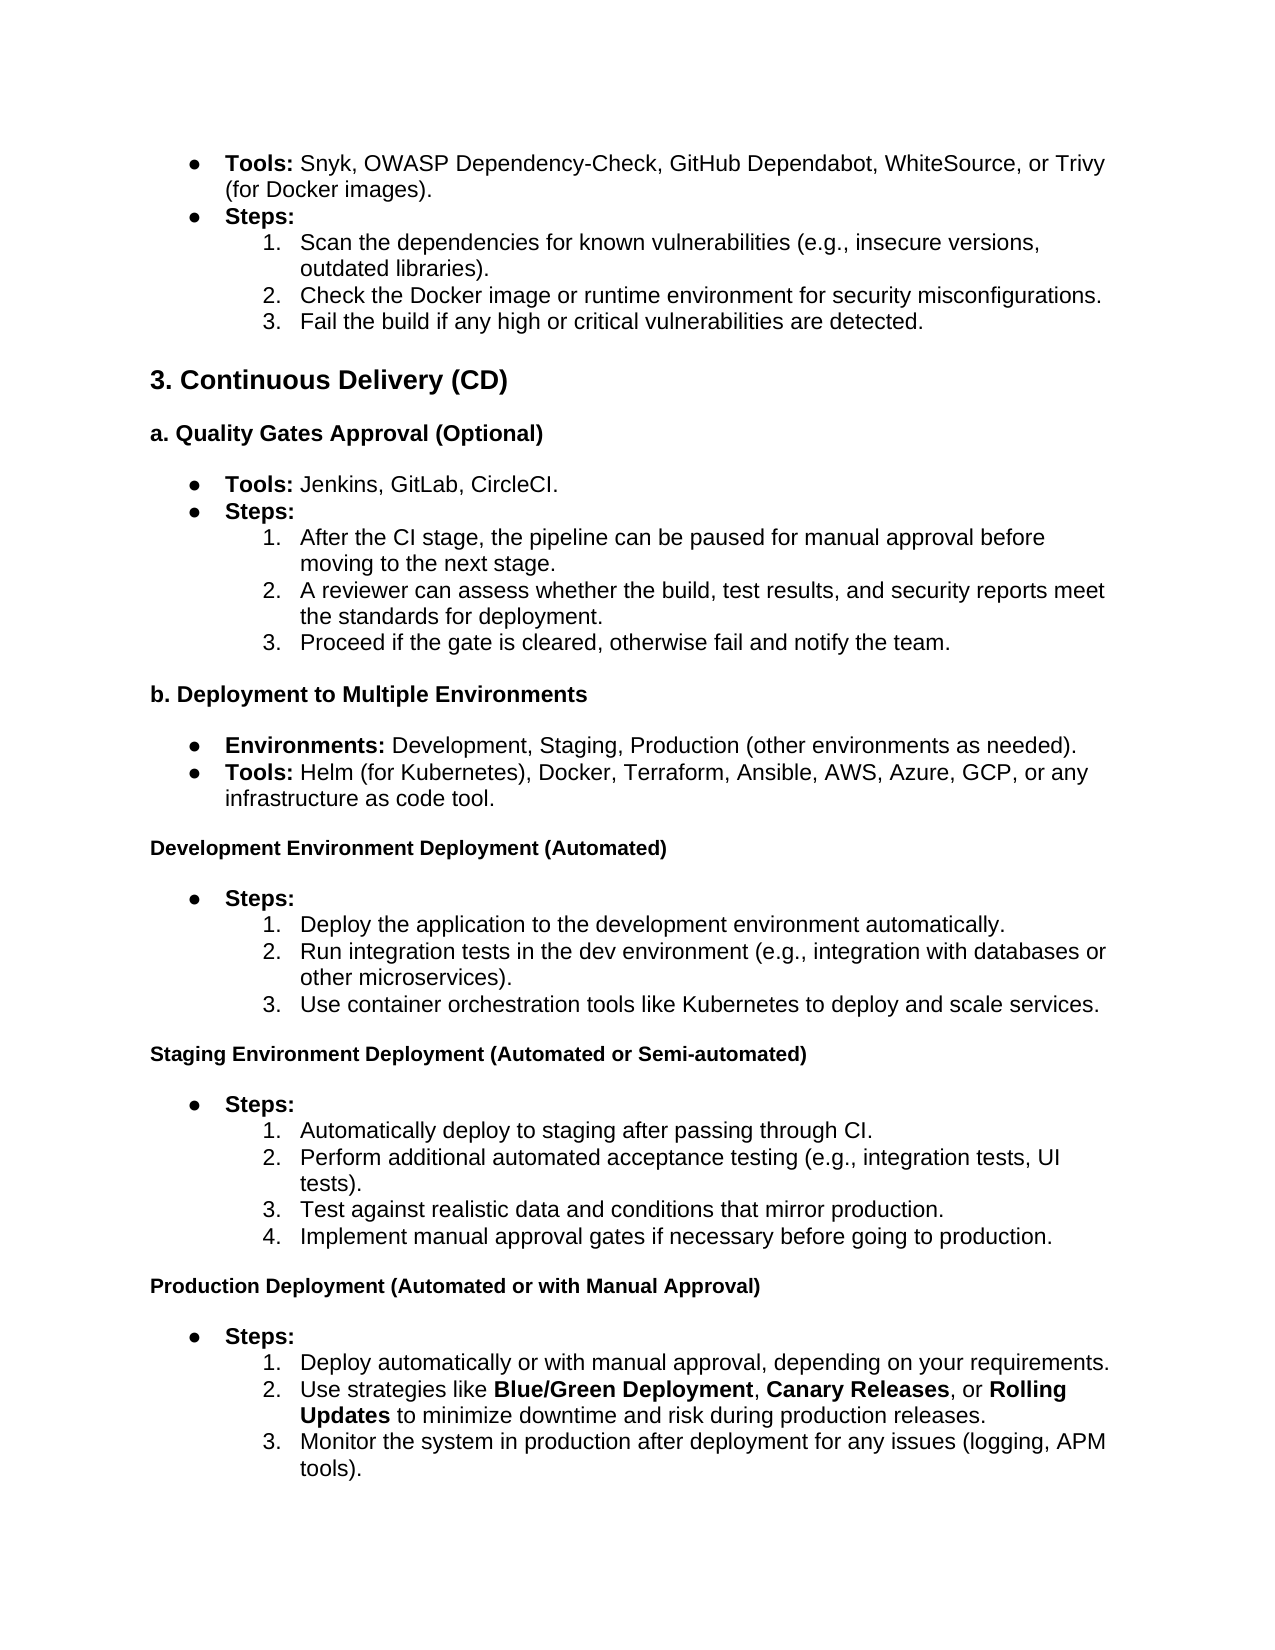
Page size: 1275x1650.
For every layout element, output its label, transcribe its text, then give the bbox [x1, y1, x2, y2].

subtitle b. Deployment to Multiple Environments [150, 681, 1125, 707]
list Fail the build if any high or critical vulnerabilities are detected. [262, 308, 1125, 334]
list Steps: [187, 1323, 1125, 1349]
list Tools: Jenkins, GitLab, CircleCI. [187, 471, 1125, 498]
list Use container orchestration tools like Kubernetes to deploy and scale services. [262, 991, 1125, 1017]
list Tools: Snyk, OWASP Dependency-Check, GitHub Dependabot, WhiteSource, or Trivy (for Docker images). [187, 150, 1125, 203]
list Steps: [187, 1091, 1125, 1117]
subtitle Staging Environment Deployment (Automated or Semi-automated) [150, 1042, 1125, 1066]
list Test against realistic data and conditions that mirror production. [262, 1196, 1125, 1223]
list Tools: Helm (for Kubernetes), Docker, Terraform, Ansible, AWS, Azure, GCP, or any infrastructure as code tool. [187, 758, 1125, 811]
list After the CI stage, the pipeline can be paused for manual approval before moving to the next stage. [262, 524, 1125, 577]
list Use strategies like Blue/Green Deployment, Canary Releases, or Rolling Updates to minimize downtime and risk during production releases. [262, 1376, 1125, 1428]
list Perform additional automated acceptance testing (e.g., integration tests, UI tests). [262, 1143, 1125, 1196]
subtitle Production Deployment (Automated or with Manual Approval) [150, 1274, 1125, 1298]
list Scan the dependencies for known vulnerabilities (e.g., insecure versions, outdated libraries). [262, 229, 1125, 282]
list Environments: Development, Staging, Production (other environments as needed). [187, 732, 1125, 758]
list Monitor the system in production after deployment for any issues (logging, APM tools). [262, 1428, 1125, 1481]
list Implement manual approval gates if necessary before going to production. [262, 1223, 1125, 1249]
list A reviewer can assess whether the build, test results, and security reports meet the standards for deployment. [262, 577, 1125, 629]
list Run integration tests in the dev environment (e.g., integration with databases or other microservices). [262, 938, 1125, 991]
list Check the Docker image or runtime environment for security misconfigurations. [262, 282, 1125, 308]
list Proceed if the gate is cleared, otherwise fail and notify the team. [262, 629, 1125, 656]
list Automatically deploy to staging after passing through CI. [262, 1117, 1125, 1143]
subtitle 3. Continuous Delivery (CD) [150, 364, 1125, 395]
subtitle Development Environment Deployment (Automated) [150, 836, 1125, 860]
list Deploy automatically or with manual approval, depending on your requirements. [262, 1349, 1125, 1376]
list Steps: [187, 203, 1125, 229]
list Steps: [187, 885, 1125, 911]
list Deploy the application to the development environment automatically. [262, 911, 1125, 938]
list Steps: [187, 498, 1125, 524]
subtitle a. Quality Gates Approval (Optional) [150, 420, 1125, 446]
